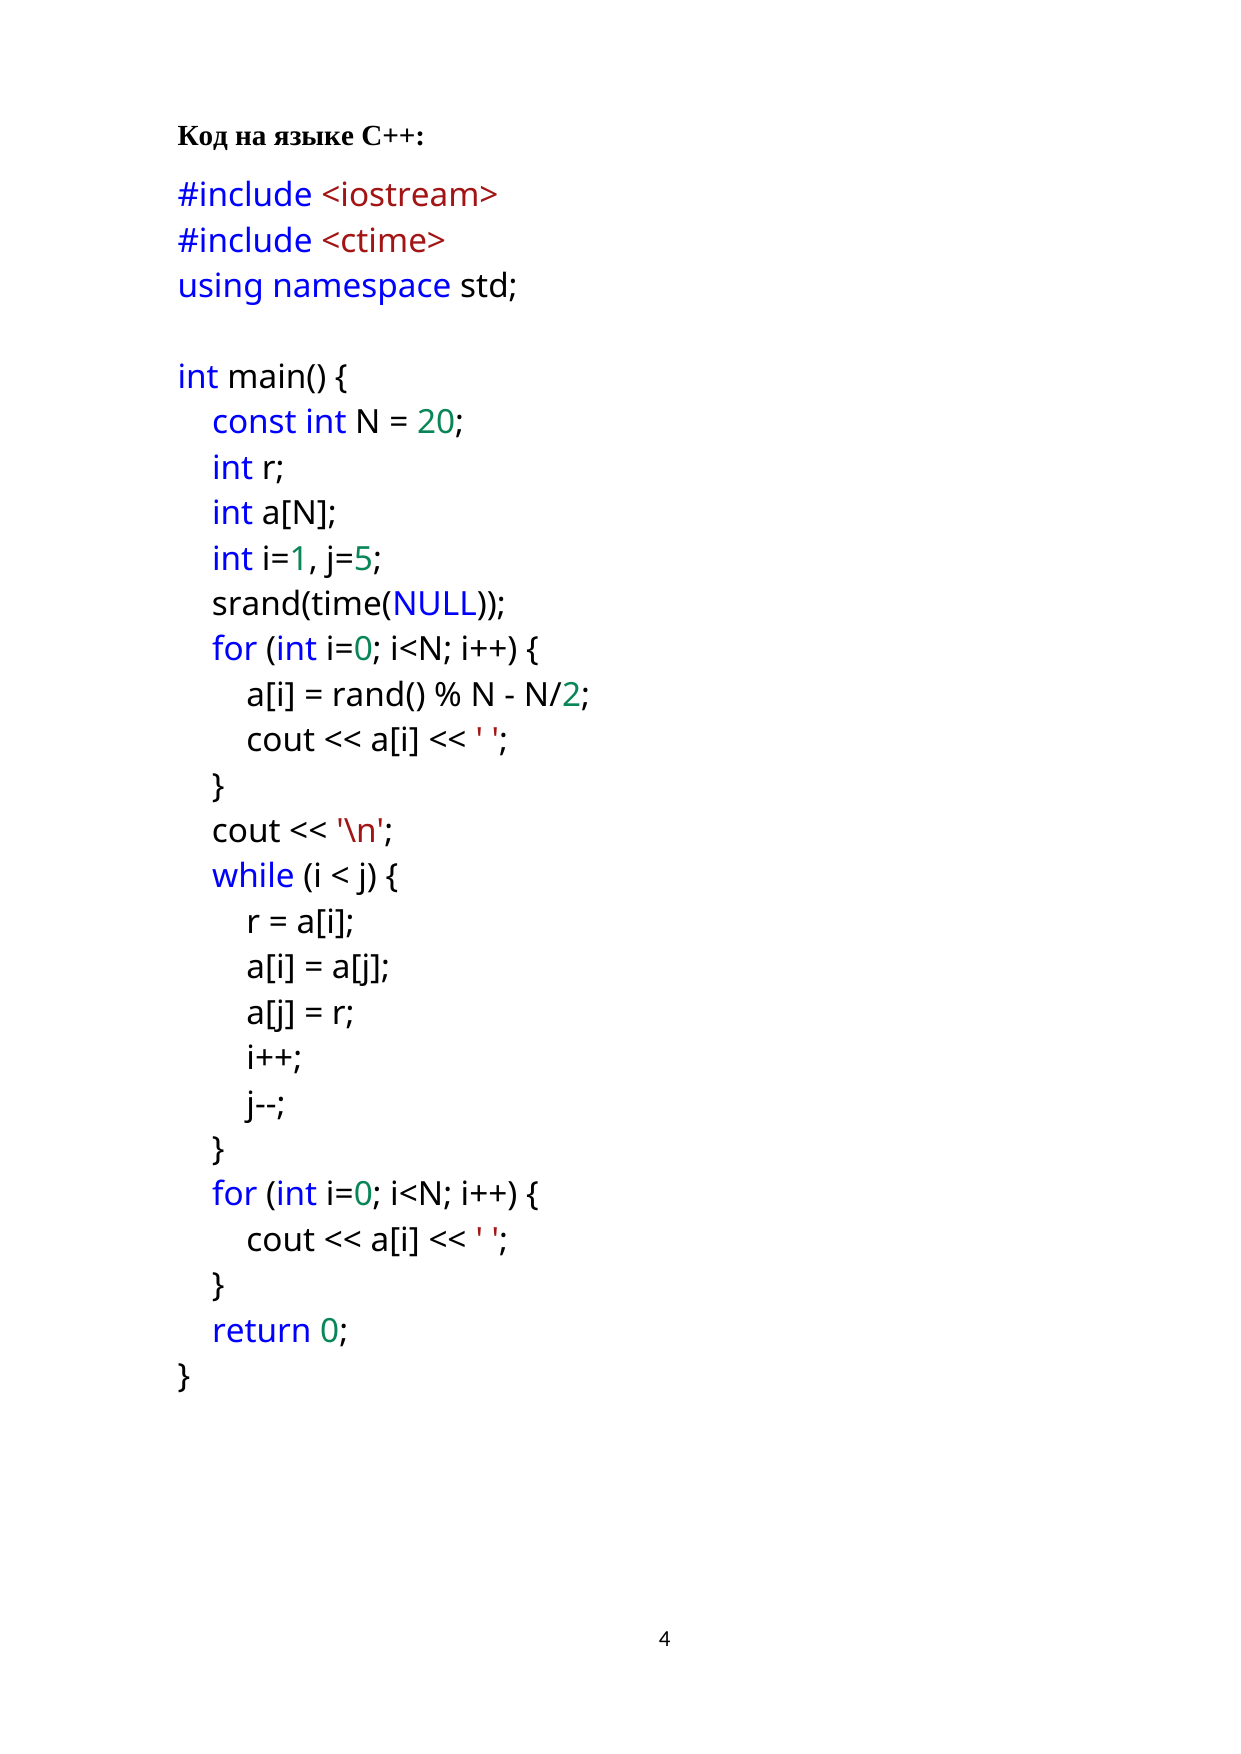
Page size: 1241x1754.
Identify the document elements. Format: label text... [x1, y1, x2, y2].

text a[j] = r; [177, 988, 1152, 1034]
text cout << '\n'; [177, 807, 1152, 852]
text Код на языке C++: [177, 118, 1152, 152]
text while (i < j) { [177, 852, 1152, 898]
text cout << a[i] << ' '; [177, 716, 1152, 761]
text int a[N]; [177, 489, 1152, 534]
text for (int i=0; i<N; i++) { [177, 625, 1152, 671]
text int i=1, j=5; [177, 534, 1152, 580]
text a[i] = rand() % N - N/2; [177, 671, 1152, 716]
text int main() { [177, 353, 1152, 398]
text } [177, 1125, 1152, 1170]
text i++; [177, 1034, 1152, 1079]
text } [177, 1352, 1152, 1397]
text #include <iostream> [177, 171, 1152, 216]
text return 0; [177, 1306, 1152, 1352]
text j--; [177, 1079, 1152, 1125]
text int r; [177, 443, 1152, 489]
text } [177, 1261, 1152, 1306]
text } [177, 761, 1152, 807]
text #include <ctime> [177, 216, 1152, 262]
text a[i] = a[j]; [177, 943, 1152, 988]
text cout << a[i] << ' '; [177, 1216, 1152, 1261]
text srand(time(NULL)); [177, 580, 1152, 625]
text using namespace std; [177, 262, 1152, 307]
text for (int i=0; i<N; i++) { [177, 1170, 1152, 1216]
text r = a[i]; [177, 898, 1152, 943]
text const int N = 20; [177, 398, 1152, 443]
